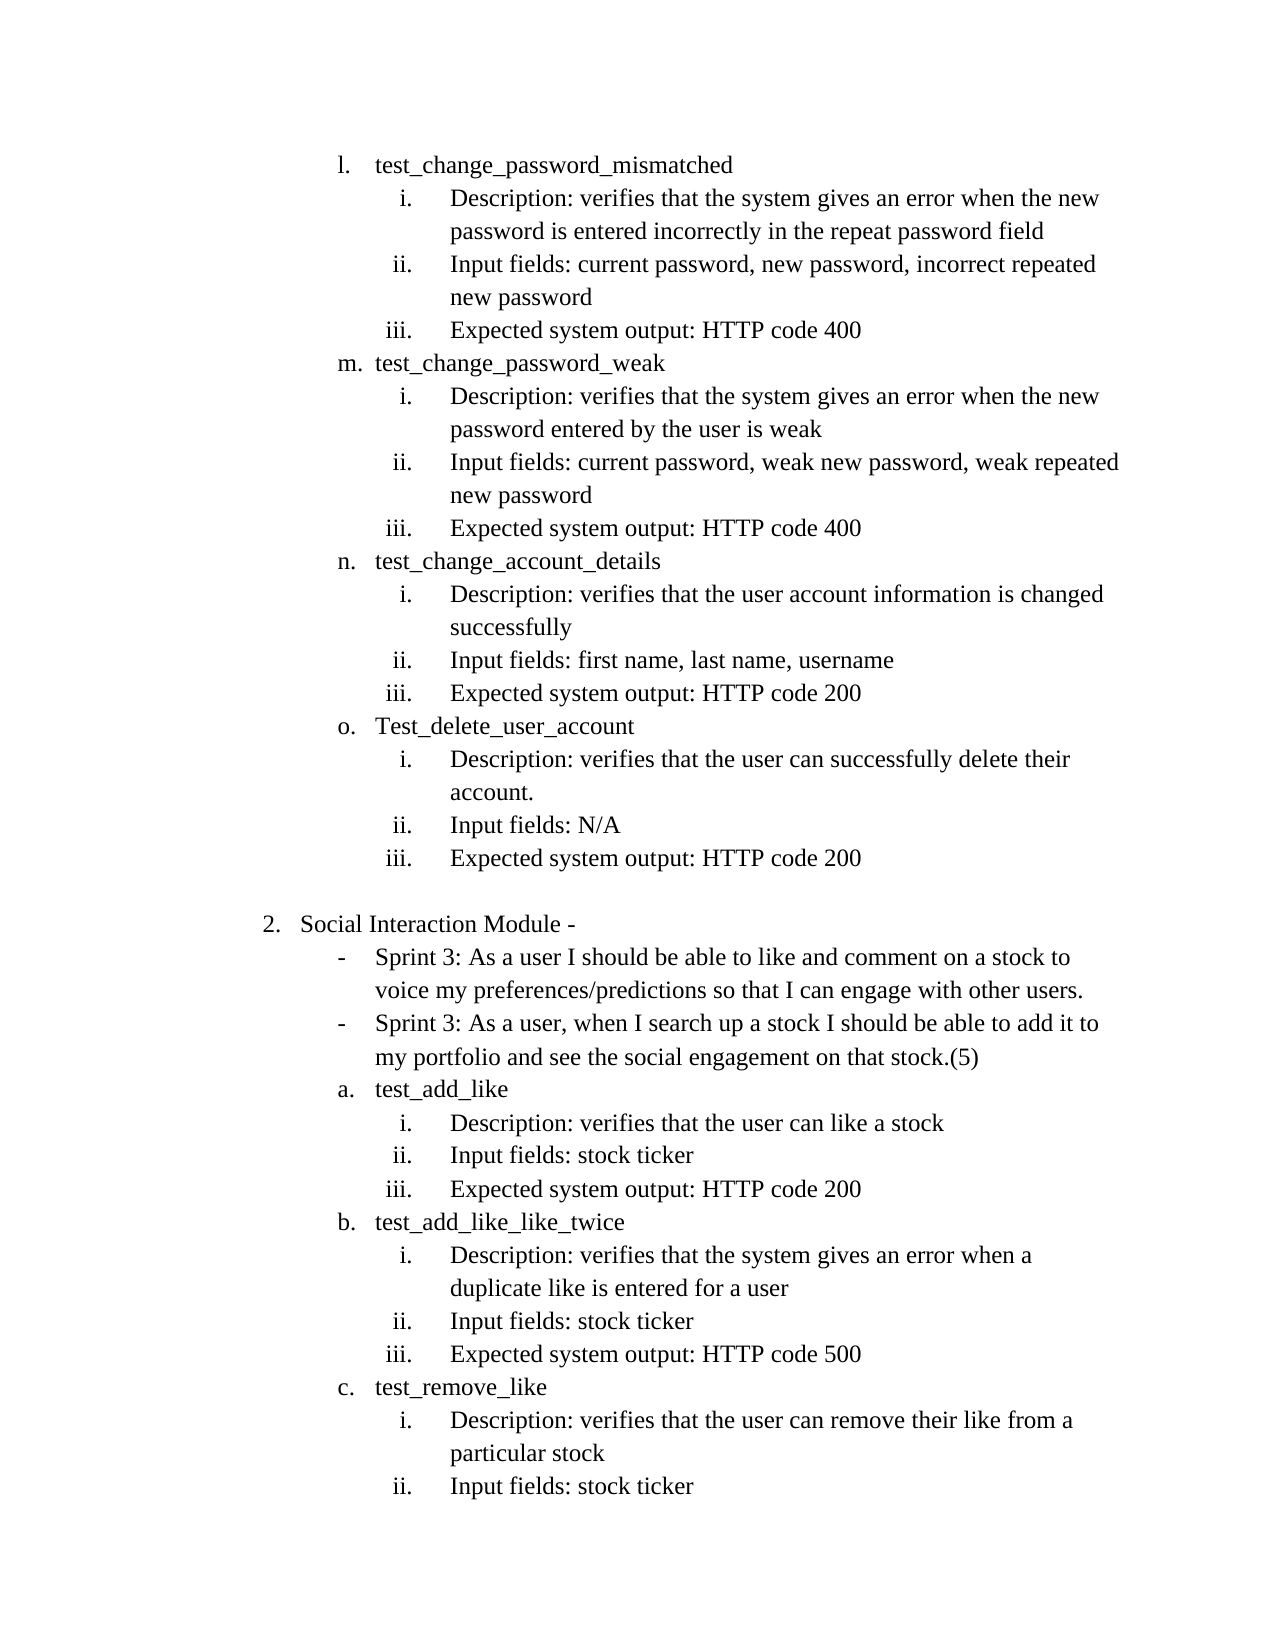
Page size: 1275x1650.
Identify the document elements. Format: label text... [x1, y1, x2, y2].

list Expected system output: HTTP code 200 [412, 843, 1125, 872]
list Input fields: stock ticker [412, 1141, 1125, 1169]
list test_change_password_mismatched [337, 150, 1125, 179]
list Description: verifies that the user account information is changed successfully [412, 579, 1125, 641]
list Sprint 3: As a user I should be able to like and comment on a stock to voice my preferences/predictions so that I can engage with other users. [337, 942, 1125, 1004]
list Expected system output: HTTP code 500 [412, 1339, 1125, 1367]
list Description: verifies that the user can remove their like from a particular stock [412, 1405, 1125, 1467]
list Description: verifies that the user can like a stock [412, 1108, 1125, 1136]
list Input fields: stock ticker [412, 1471, 1125, 1499]
list Description: verifies that the user can successfully delete their account. [412, 744, 1125, 806]
list Description: verifies that the system gives an error when the new password is entered incorrectly in the repeat password field [412, 183, 1125, 245]
list Description: verifies that the system gives an error when a duplicate like is entered for a user [412, 1240, 1125, 1301]
list test_change_account_details [337, 546, 1125, 575]
list Expected system output: HTTP code 400 [412, 513, 1125, 542]
list Expected system output: HTTP code 200 [412, 1174, 1125, 1202]
list Social Interaction Module - [262, 909, 1125, 938]
list Sprint 3: As a user, when I search up a stock I should be able to add it to my portfolio and see the social engagement on that stock.(5) [337, 1008, 1125, 1070]
list Input fields: stock ticker [412, 1306, 1125, 1334]
list Input fields: first name, last name, username [412, 645, 1125, 674]
list Input fields: current password, weak new password, weak repeated new password [412, 447, 1125, 509]
list Test_delete_user_account [337, 711, 1125, 740]
list test_change_password_weak [337, 348, 1125, 377]
list test_add_like_like_twice [337, 1207, 1125, 1235]
list test_add_like [337, 1074, 1125, 1103]
list Input fields: N/A [412, 810, 1125, 839]
list Expected system output: HTTP code 400 [412, 315, 1125, 344]
list Input fields: current password, new password, incorrect repeated new password [412, 249, 1125, 311]
list test_remove_like [337, 1372, 1125, 1401]
list Expected system output: HTTP code 200 [412, 678, 1125, 707]
list Description: verifies that the system gives an error when the new password entered by the user is weak [412, 381, 1125, 443]
